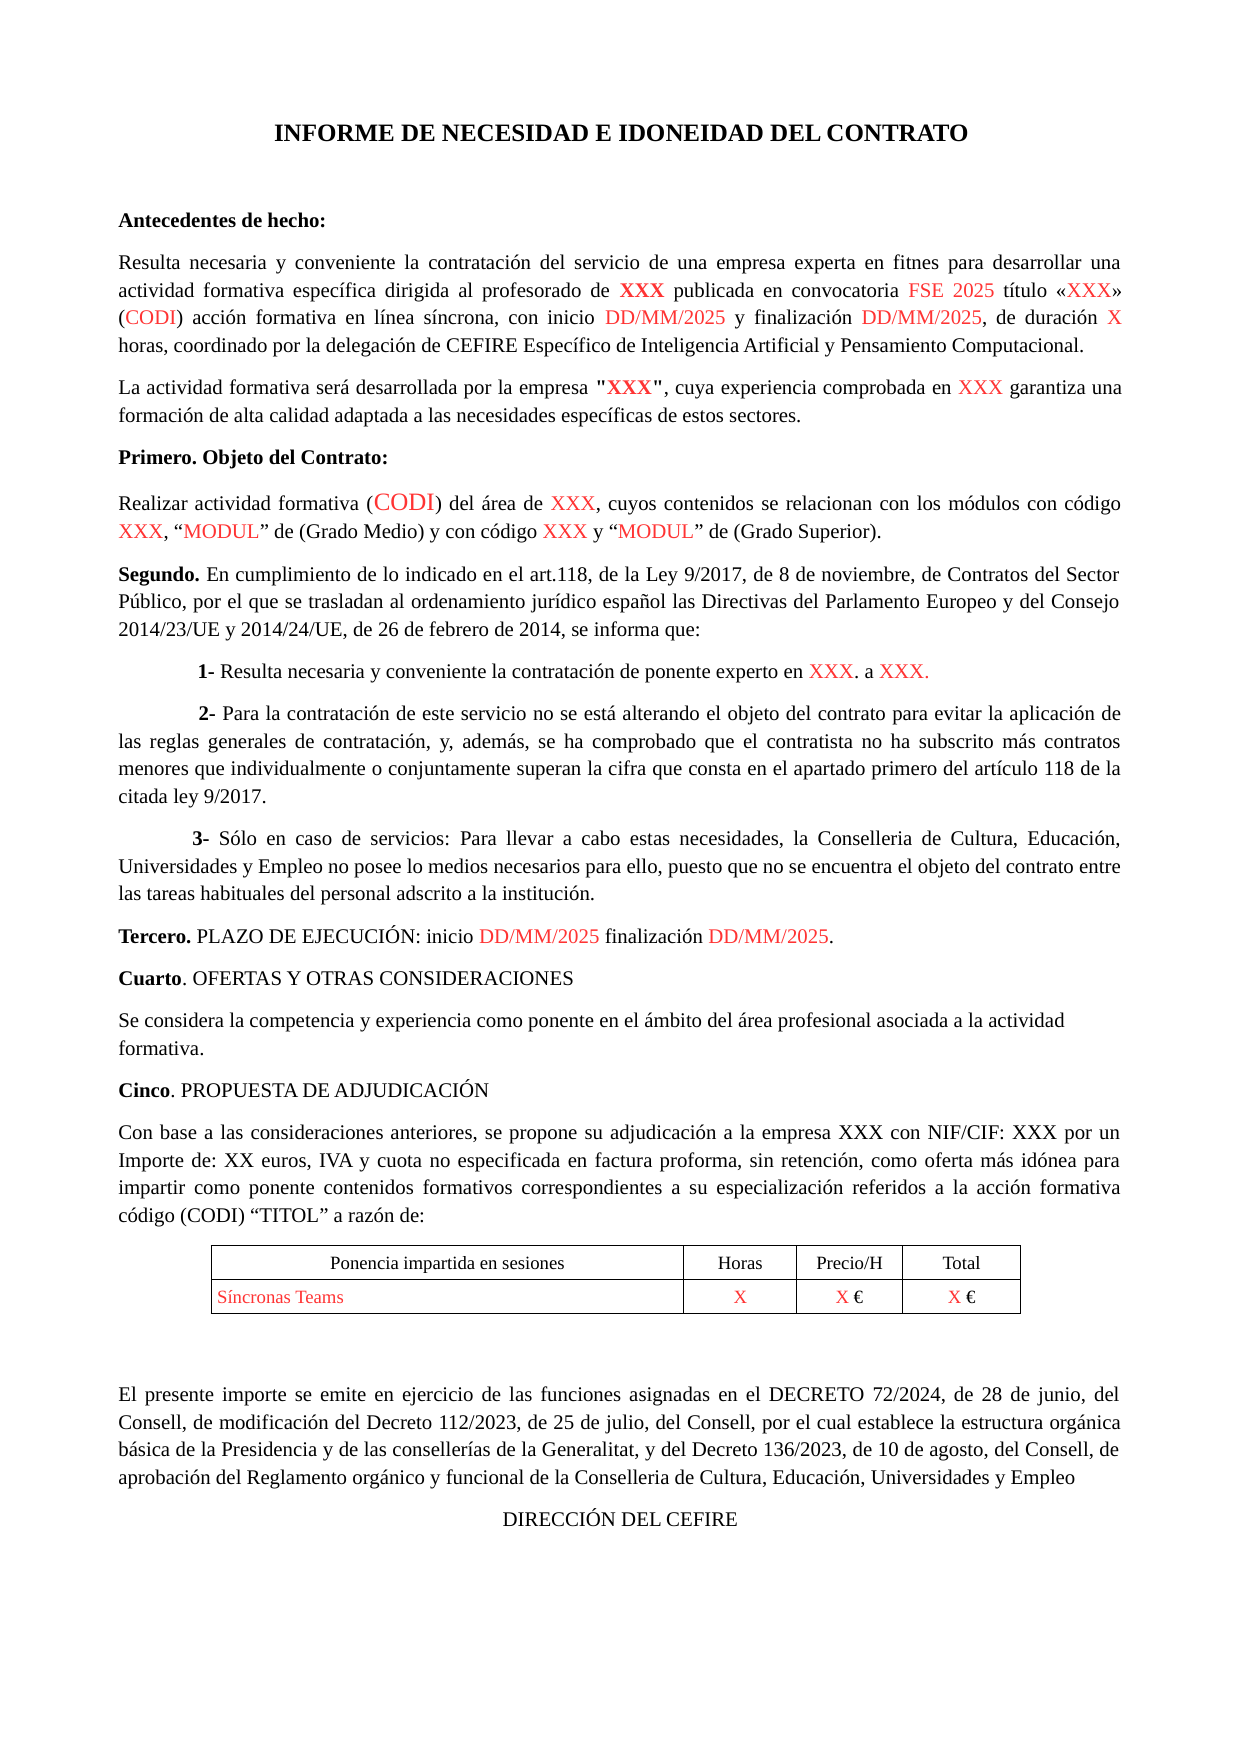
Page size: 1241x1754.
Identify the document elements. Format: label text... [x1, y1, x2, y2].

text Segundo. En cumplimiento de lo indicado en el art.118, de la Ley 9/2017, de 8 de noviembre, de Contratos del Sector Público, por el que se trasladan al ordenamiento jurídico español las Directivas del Parlamento Europeo y del Consejo 2014/23/UE y 2014/24/UE, de 26 de febrero de 2014, se informa que: [118, 562, 1122, 641]
table_cell X € [903, 1280, 1020, 1313]
text Primero. Objeto del Contrato: [118, 445, 1122, 469]
table_cell Síncronas Teams [212, 1280, 683, 1313]
text Resulta necesaria y conveniente la contratación del servicio de una empresa experta en fitnes para desarrollar una actividad formativa específica dirigida al profesorado de XXX publicada en convocatoria FSE 2025 título «XXX» (CODI) acción formativa en línea síncrona, con inicio DD/MM/2025 y finalización DD/MM/2025, de duración X horas, coordinado por la delegación de CEFIRE Específico de Inteligencia Artificial y Pensamiento Computacional. [118, 250, 1122, 357]
table_cell X [684, 1280, 796, 1313]
text Realizar actividad formativa (CODI) del área de XXX, cuyos contenidos se relacionan con los módulos con código XXX, “MODUL” de (Grado Medio) y con código XXX y “MODUL” de (Grado Superior). [118, 487, 1122, 543]
text El presente importe se emite en ejercicio de las funciones asignadas en el DECRETO 72/2024, de 28 de junio, del Consell, de modificación del Decreto 112/2023, de 25 de julio, del Consell, por el cual establece la estructura orgánica básica de la Presidencia y de las consellerías de la Generalitat, y del Decreto 136/2023, de 10 de agosto, del Consell, de aprobación del Reglamento orgánico y funcional de la Conselleria de Cultura, Educación, Universidades y Empleo [118, 1382, 1122, 1489]
table_cell X € [797, 1280, 902, 1313]
text La actividad formativa será desarrollada por la empresa "XXX", cuya experiencia comprobada en XXX garantiza una formación de alta calidad adaptada a las necesidades específicas de estos sectores. [118, 375, 1122, 427]
text 1- Resulta necesaria y conveniente la contratación de ponente experto en XXX. a XXX. [118, 659, 1122, 683]
text Se considera la competencia y experiencia como ponente en el ámbito del área profesional asociada a la actividad formativa. [118, 1008, 1122, 1059]
table_header Precio/H [797, 1246, 902, 1279]
text Cinco. PROPUESTA DE ADJUDICACIÓN [118, 1078, 1122, 1102]
text Cuarto. OFERTAS Y OTRAS CONSIDERACIONES [118, 966, 1122, 990]
text INFORME DE NECESIDAD E IDONEIDAD DEL CONTRATO [118, 118, 1122, 147]
text Antecedentes de hecho: [118, 208, 1122, 232]
table_header Horas [684, 1246, 796, 1279]
text 2- Para la contratación de este servicio no se está alterando el objeto del contrato para evitar la aplicación de las reglas generales de contratación, y, además, se ha comprobado que el contratista no ha subscrito más contratos menores que individualmente o conjuntamente superan la cifra que consta en el apartado primero del artículo 118 de la citada ley 9/2017. [118, 701, 1122, 808]
text 3- Sólo en caso de servicios: Para llevar a cabo estas necesidades, la Conselleria de Cultura, Educación, Universidades y Empleo no posee lo medios necesarios para ello, puesto que no se encuentra el objeto del contrato entre las tareas habituales del personal adscrito a la institución. [118, 826, 1122, 905]
table_header Ponencia impartida en sesiones [212, 1246, 683, 1279]
text Tercero. PLAZO DE EJECUCIÓN: inicio DD/MM/2025 finalización DD/MM/2025. [118, 923, 1122, 948]
table_header Total [903, 1246, 1020, 1279]
text Con base a las consideraciones anteriores, se propone su adjudicación a la empresa XXX con NIF/CIF: XXX por un Importe de: XX euros, IVA y cuota no especificada en factura proforma, sin retención, como oferta más idónea para impartir como ponente contenidos formativos correspondientes a su especialización referidos a la acción formativa código (CODI) “TITOL” a razón de: [118, 1120, 1122, 1227]
text DIRECCIÓN DEL CEFIRE [118, 1507, 1122, 1531]
